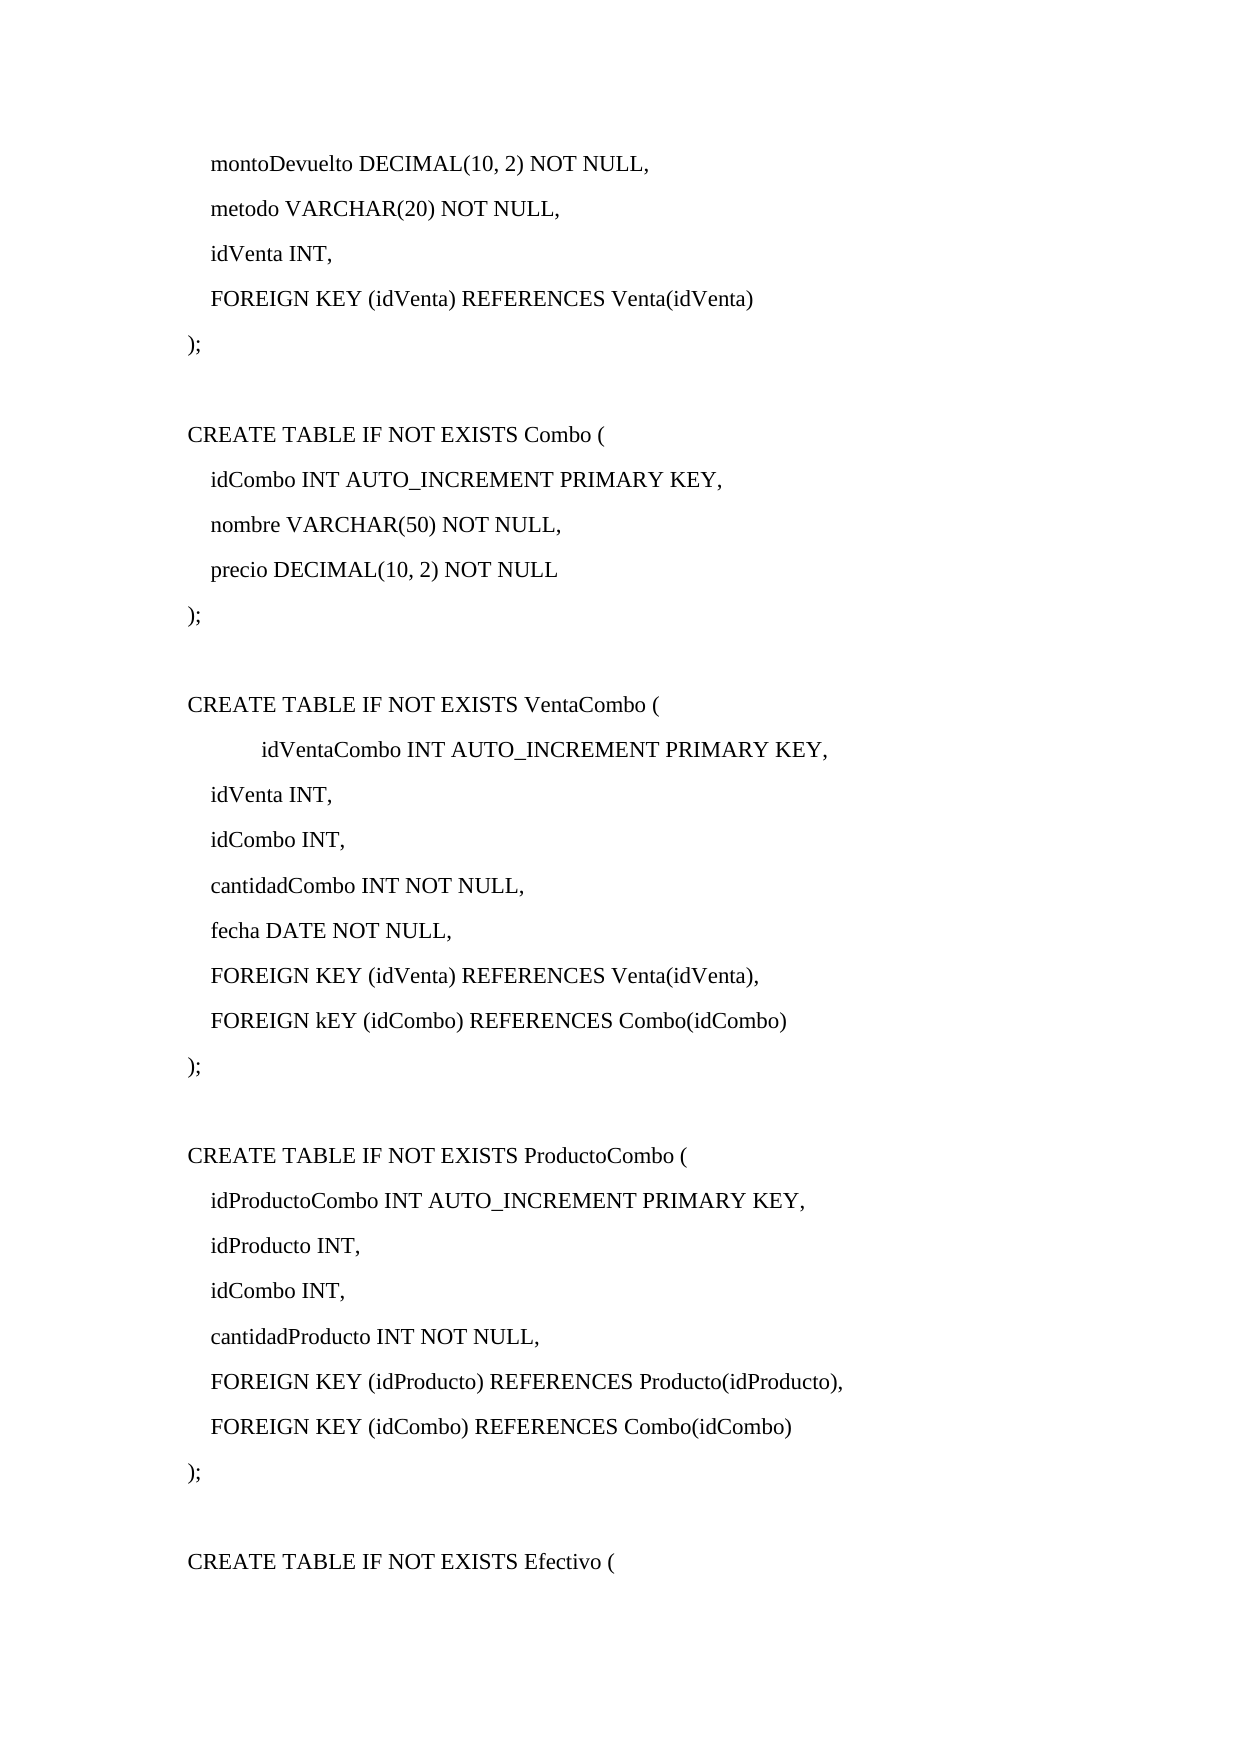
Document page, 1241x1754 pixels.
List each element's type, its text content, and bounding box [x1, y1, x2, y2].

text CREATE TABLE IF NOT EXISTS VentaCombo ( [187, 691, 1053, 718]
text FOREIGN kEY (idCombo) REFERENCES Combo(idCombo) [187, 1007, 1053, 1033]
text FOREIGN KEY (idVenta) REFERENCES Venta(idVenta) [187, 285, 1053, 312]
text idProducto INT, [187, 1232, 1053, 1259]
text idCombo INT, [187, 1278, 1053, 1304]
text CREATE TABLE IF NOT EXISTS Efectivo ( [187, 1548, 1053, 1574]
text precio DECIMAL(10, 2) NOT NULL [187, 556, 1053, 582]
text CREATE TABLE IF NOT EXISTS ProductoCombo ( [187, 1142, 1053, 1169]
text ); [187, 1052, 1053, 1078]
text idProductoCombo INT AUTO_INCREMENT PRIMARY KEY, [187, 1187, 1053, 1214]
text idVenta INT, [187, 781, 1053, 808]
text cantidadCombo INT NOT NULL, [187, 872, 1053, 898]
text metodo VARCHAR(20) NOT NULL, [187, 195, 1053, 221]
text idVenta INT, [187, 240, 1053, 267]
text idVentaCombo INT AUTO_INCREMENT PRIMARY KEY, [187, 736, 1053, 763]
text idCombo INT, [187, 827, 1053, 853]
text ); [187, 330, 1053, 357]
text idCombo INT AUTO_INCREMENT PRIMARY KEY, [187, 466, 1053, 492]
text cantidadProducto INT NOT NULL, [187, 1323, 1053, 1349]
text ); [187, 601, 1053, 627]
text FOREIGN KEY (idVenta) REFERENCES Venta(idVenta), [187, 962, 1053, 988]
text ); [187, 1458, 1053, 1484]
text nombre VARCHAR(50) NOT NULL, [187, 511, 1053, 537]
text montoDevuelto DECIMAL(10, 2) NOT NULL, [187, 150, 1053, 176]
text fecha DATE NOT NULL, [187, 917, 1053, 943]
text FOREIGN KEY (idProducto) REFERENCES Producto(idProducto), [187, 1368, 1053, 1394]
text FOREIGN KEY (idCombo) REFERENCES Combo(idCombo) [187, 1413, 1053, 1439]
text CREATE TABLE IF NOT EXISTS Combo ( [187, 421, 1053, 447]
